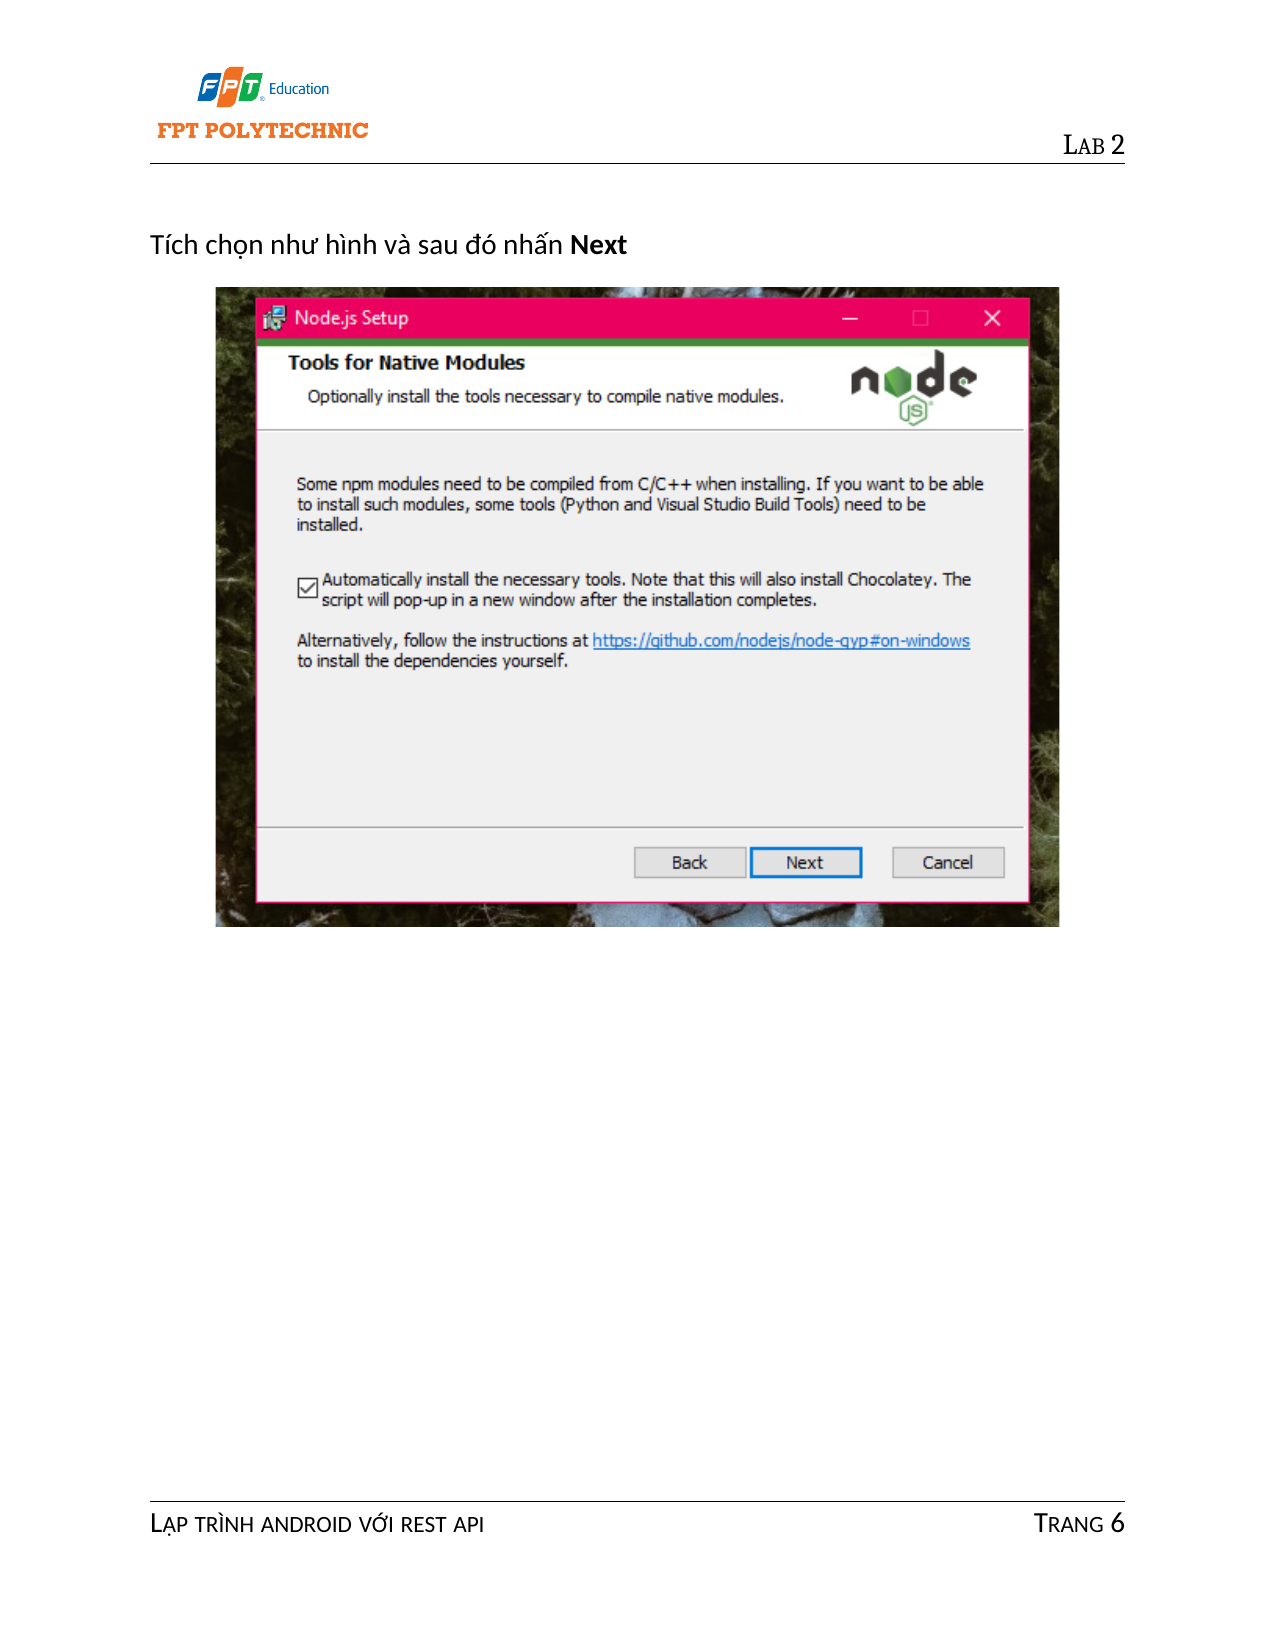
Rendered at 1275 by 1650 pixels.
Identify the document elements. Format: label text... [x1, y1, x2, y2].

text Tích chọn như hình và sau đó nhấn Next [150, 226, 1125, 262]
picture [150, 56, 375, 155]
picture [215, 287, 1060, 927]
